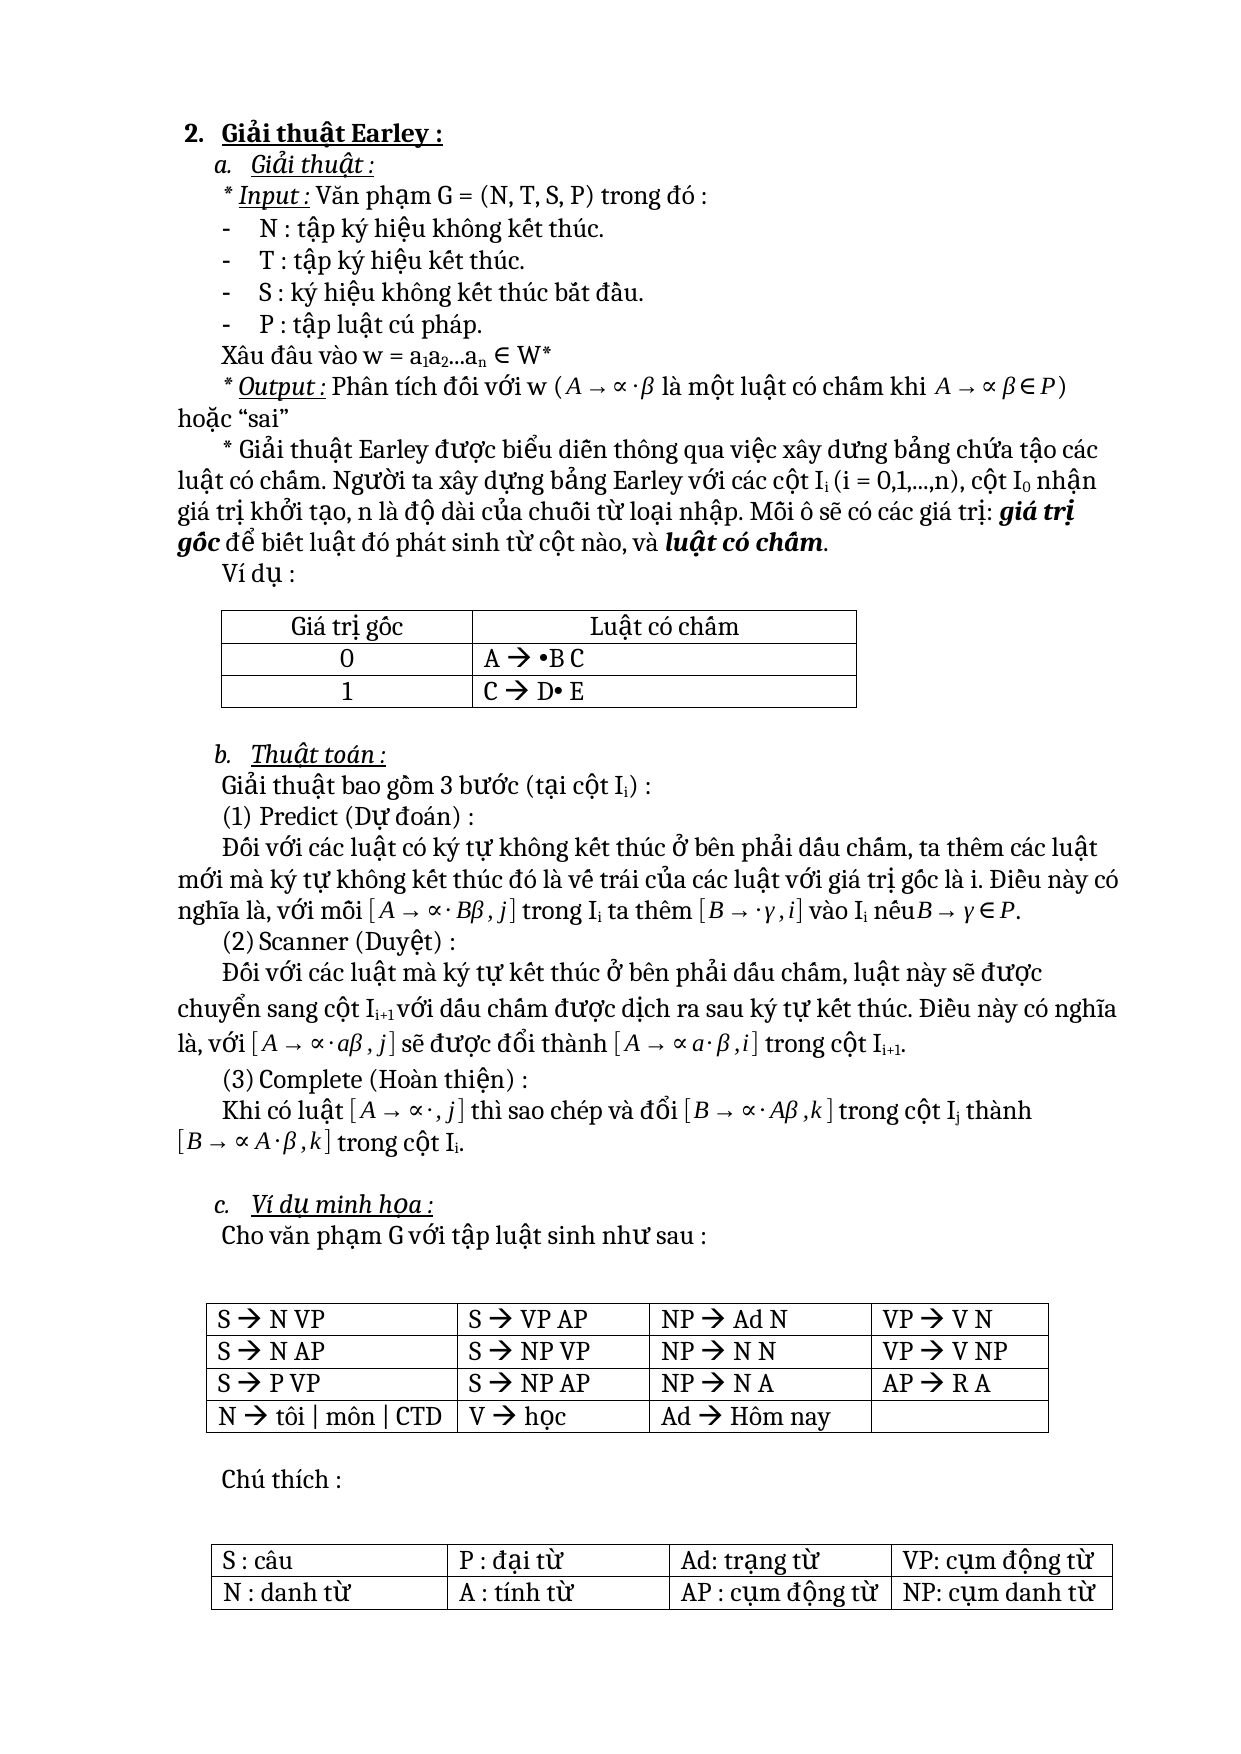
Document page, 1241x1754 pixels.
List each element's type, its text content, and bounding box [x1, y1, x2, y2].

table_cell S NP AP [458, 1369, 649, 1400]
list * Giải thuật Earley được biểu diễn thông qua việc xây dưng bảng chứa tậo các luật có chấm. Người ta xây dựng bảng Earley với các cột Ii (i = 0,1,...,n), cột I0 nhận giá trị khởi tạo, n là độ dài của chuỗi từ loại nhập. Mỗi ô sẽ có các giá trị: giá trị gốc để biết luật đó phát sinh từ cột nào, và luật có chấm. [177, 434, 1122, 558]
table_header VP: cụm động từ [892, 1545, 1112, 1576]
list Ví dụ : [177, 558, 1122, 589]
table_cell 0 [222, 644, 472, 675]
list * Output : Phân tích đối với w ( là một luật có chấm khi ) hoặc “sai” [177, 371, 1122, 434]
table_header Giá trị gốc [222, 611, 472, 642]
list Xâu đâu vào w = a1a2...an W* [177, 340, 1122, 371]
list S : ký hiệu không kết thúc bắt đầu. [222, 276, 1122, 308]
table_cell NP N N [650, 1336, 871, 1367]
table_cell 1 [222, 676, 472, 707]
list T : tập ký hiệu kết thúc. [222, 244, 1122, 276]
list Khi có luật thì sao chép và đổi trong cột Ij thành trong cột Ii. [177, 1095, 1122, 1158]
table_header S : câu [212, 1545, 447, 1576]
list Đối với các luật có ký tự không kết thúc ở bên phải dấu chấm, ta thêm các luật mới mà ký tự không kết thúc đó là vế trái của các luật với giá trị gốc là i. Điều này có nghĩa là, với mỗi trong Ii ta thêm vào Ii nếu. [177, 832, 1122, 926]
list * Input : Văn phạm G = (N, T, S, P) trong đó : [177, 180, 1122, 212]
table_cell S N AP [207, 1336, 457, 1367]
table_cell [872, 1401, 1048, 1432]
list N : tập ký hiệu không kết thúc. [222, 212, 1122, 244]
table_cell NP N A [650, 1369, 871, 1400]
table_cell N tôi | môn | CTD [207, 1401, 457, 1432]
table_cell S NP VP [458, 1336, 649, 1367]
table_cell A : tính từ [448, 1577, 669, 1608]
list Scanner (Duyệt) : [222, 926, 1122, 957]
list Giải thuật bao gồm 3 bước (tại cột Ii) : [177, 770, 1122, 801]
list Thuật toán : [213, 739, 1122, 770]
table_cell V học [458, 1401, 649, 1432]
table_cell C D E [473, 676, 856, 707]
list Giải thuật Earley : [184, 118, 1122, 149]
list P : tập luật cú pháp. [222, 308, 1122, 340]
table_cell AP R A [872, 1369, 1048, 1400]
list Complete (Hoàn thiện) : [222, 1064, 1122, 1095]
table_header Ad: trạng từ [670, 1545, 891, 1576]
list Predict (Dự đoán) : [222, 801, 1122, 832]
list Giải thuật : [213, 149, 1122, 180]
table_cell S P VP [207, 1369, 457, 1400]
table_header VP V N [872, 1304, 1048, 1335]
list Đối với các luật mà ký tự kết thúc ở bên phải dấu chấm, luật này sẽ được chuyển sang cột Ii+1 với dấu chấm được dịch ra sau ký tự kết thúc. Điều này có nghĩa là, với sẽ được đổi thành trong cột Ii+1. [177, 957, 1122, 1060]
table_cell A B C [473, 644, 856, 675]
list Ví dụ minh họa : [213, 1189, 1122, 1220]
table_header Luật có chấm [473, 611, 856, 642]
table_cell VP V NP [872, 1336, 1048, 1367]
list Cho văn phạm G với tập luật sinh như sau : [177, 1220, 1122, 1251]
table_cell Ad Hôm nay [650, 1401, 871, 1432]
table_header S VP AP [458, 1304, 649, 1335]
table_cell NP: cụm danh từ [892, 1577, 1112, 1608]
table_header NP Ad N [650, 1304, 871, 1335]
table_cell AP : cụm động từ [670, 1577, 891, 1608]
table_header P : đại từ [448, 1545, 669, 1576]
list Chú thích : [177, 1464, 1122, 1495]
table_cell N : danh từ [212, 1577, 447, 1608]
table_header S N VP [207, 1304, 457, 1335]
